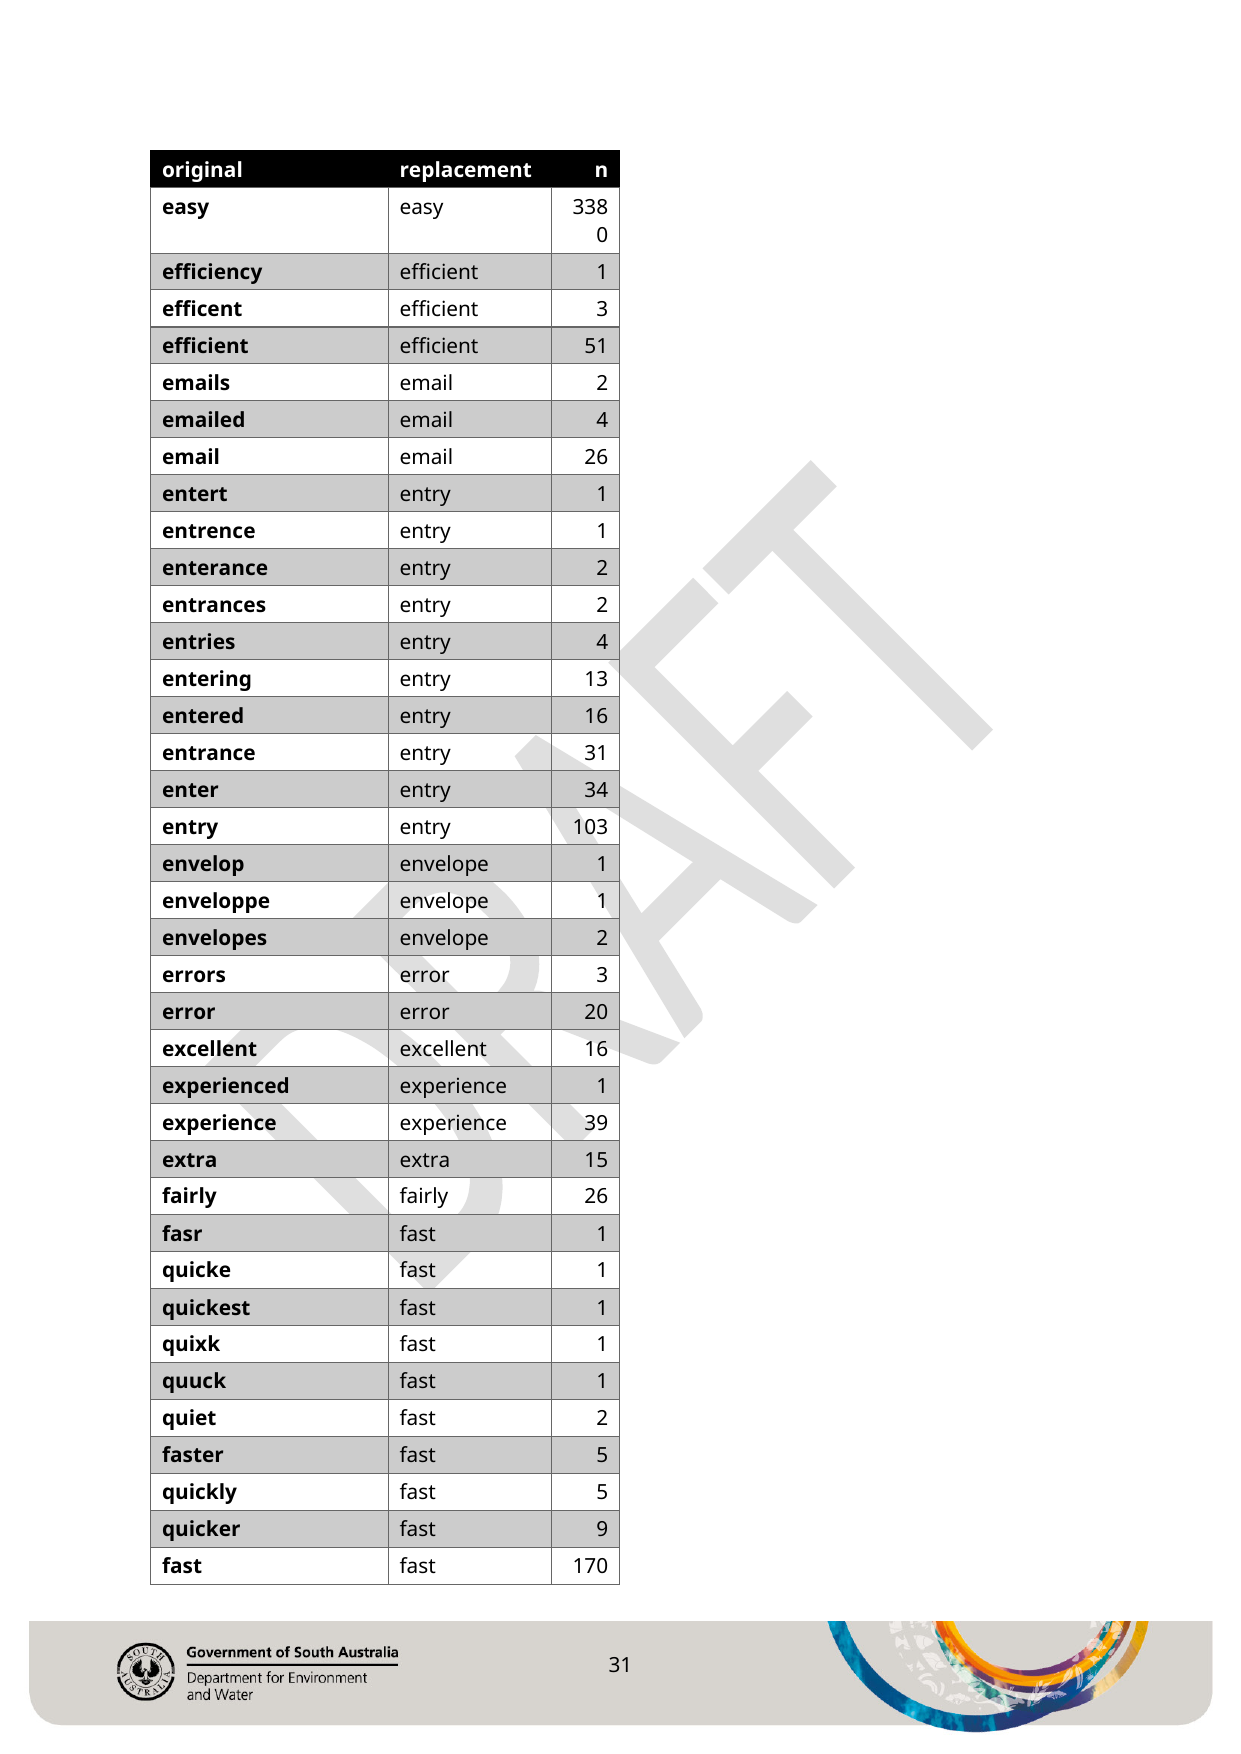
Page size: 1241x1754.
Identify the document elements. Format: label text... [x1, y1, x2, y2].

table_cell envelope [389, 882, 551, 918]
table_cell envelope [389, 919, 551, 955]
table_cell entrances [151, 586, 388, 622]
table_cell entry [389, 549, 551, 585]
table_cell entry [151, 808, 388, 844]
table_cell 1 [552, 845, 619, 881]
table_cell fast [389, 1511, 551, 1547]
table_cell error [389, 956, 551, 992]
table_cell envelop [151, 845, 388, 881]
table_cell 1 [552, 1215, 619, 1251]
table_cell efficiency [151, 254, 388, 289]
table_cell 1 [552, 1326, 619, 1362]
table_cell enterance [151, 549, 388, 585]
table_cell fast [389, 1289, 551, 1325]
table_cell 51 [552, 328, 619, 363]
table_cell experience [389, 1104, 551, 1140]
table_cell 1 [552, 882, 619, 918]
table_cell enveloppe [151, 882, 388, 918]
table_cell email [389, 401, 551, 437]
table_cell 2 [552, 549, 619, 585]
table_cell entered [151, 697, 388, 733]
picture [0, 0, 1241, 1754]
table_cell 26 [552, 438, 619, 474]
table_cell 170 [552, 1548, 619, 1584]
table_cell faster [151, 1437, 388, 1473]
table_cell envelopes [151, 919, 388, 955]
table_cell 4 [552, 401, 619, 437]
table_cell efficient [389, 254, 551, 289]
table_cell 3380 [552, 188, 619, 252]
table_cell 9 [552, 1511, 619, 1547]
table_cell enter [151, 771, 388, 807]
table_cell 1 [552, 1067, 619, 1103]
table_cell 2 [552, 586, 619, 622]
table_cell 2 [552, 364, 619, 400]
table_cell 16 [552, 1030, 619, 1066]
table_header replacement [389, 151, 551, 187]
table_cell extra [389, 1141, 551, 1177]
table_cell entry [389, 660, 551, 696]
table_cell fast [389, 1215, 551, 1251]
table_cell 2 [552, 1400, 619, 1436]
table_cell experienced [151, 1067, 388, 1103]
table_cell experience [151, 1104, 388, 1140]
table_cell fast [389, 1400, 551, 1436]
table_cell email [151, 438, 388, 474]
table_cell email [389, 364, 551, 400]
table_cell 3 [552, 956, 619, 992]
table_cell experience [389, 1067, 551, 1103]
table_cell entry [389, 697, 551, 733]
table_cell 3 [552, 290, 619, 326]
table_cell 103 [552, 808, 619, 844]
table_cell entering [151, 660, 388, 696]
table_cell 2 [552, 919, 619, 955]
table_cell quicker [151, 1511, 388, 1547]
table_header n [552, 151, 619, 187]
table_cell 15 [552, 1141, 619, 1177]
table_cell entry [389, 734, 551, 770]
table_cell entrence [151, 512, 388, 548]
table_cell email [389, 438, 551, 474]
table_cell fast [389, 1326, 551, 1362]
table_cell efficent [151, 290, 388, 326]
table_cell easy [389, 188, 551, 252]
table_cell emails [151, 364, 388, 400]
table_cell entry [389, 512, 551, 548]
table_cell 5 [552, 1437, 619, 1473]
table_cell efficient [389, 328, 551, 363]
table_cell fast [389, 1363, 551, 1399]
table_cell entry [389, 475, 551, 511]
table_cell extra [151, 1141, 388, 1177]
table_cell 1 [552, 475, 619, 511]
table_cell fast [389, 1474, 551, 1510]
table_cell efficient [389, 290, 551, 326]
table_cell 34 [552, 771, 619, 807]
table_header original [151, 151, 388, 187]
table_cell 20 [552, 993, 619, 1029]
table_cell 39 [552, 1104, 619, 1140]
table_cell 1 [552, 1252, 619, 1288]
table_cell quuck [151, 1363, 388, 1399]
table_cell excellent [389, 1030, 551, 1066]
table_cell 4 [552, 623, 619, 659]
table_cell entert [151, 475, 388, 511]
table_cell 13 [552, 660, 619, 696]
table_cell 31 [552, 734, 619, 770]
table_cell quiet [151, 1400, 388, 1436]
table_cell quixk [151, 1326, 388, 1362]
table_cell fast [389, 1548, 551, 1584]
table_cell entrance [151, 734, 388, 770]
table_cell 1 [552, 1363, 619, 1399]
table_cell fasr [151, 1215, 388, 1251]
table_cell entries [151, 623, 388, 659]
table_cell entry [389, 623, 551, 659]
table_cell 1 [552, 1289, 619, 1325]
table_cell 16 [552, 697, 619, 733]
table_cell fast [389, 1252, 551, 1288]
table_cell 1 [552, 512, 619, 548]
table_cell entry [389, 771, 551, 807]
table_cell quicke [151, 1252, 388, 1288]
table_cell fast [389, 1437, 551, 1473]
table_cell 26 [552, 1178, 619, 1214]
table_cell error [151, 993, 388, 1029]
table_cell entry [389, 586, 551, 622]
table_cell quickly [151, 1474, 388, 1510]
table_cell 1 [552, 254, 619, 289]
table_cell efficient [151, 328, 388, 363]
table_cell fast [151, 1548, 388, 1584]
table_cell emailed [151, 401, 388, 437]
table_cell 5 [552, 1474, 619, 1510]
table_cell error [389, 993, 551, 1029]
table_cell excellent [151, 1030, 388, 1066]
table_cell errors [151, 956, 388, 992]
table_cell quickest [151, 1289, 388, 1325]
table_cell entry [389, 808, 551, 844]
table_cell fairly [151, 1178, 388, 1214]
table_cell fairly [389, 1178, 551, 1214]
table_cell envelope [389, 845, 551, 881]
table_cell easy [151, 188, 388, 252]
